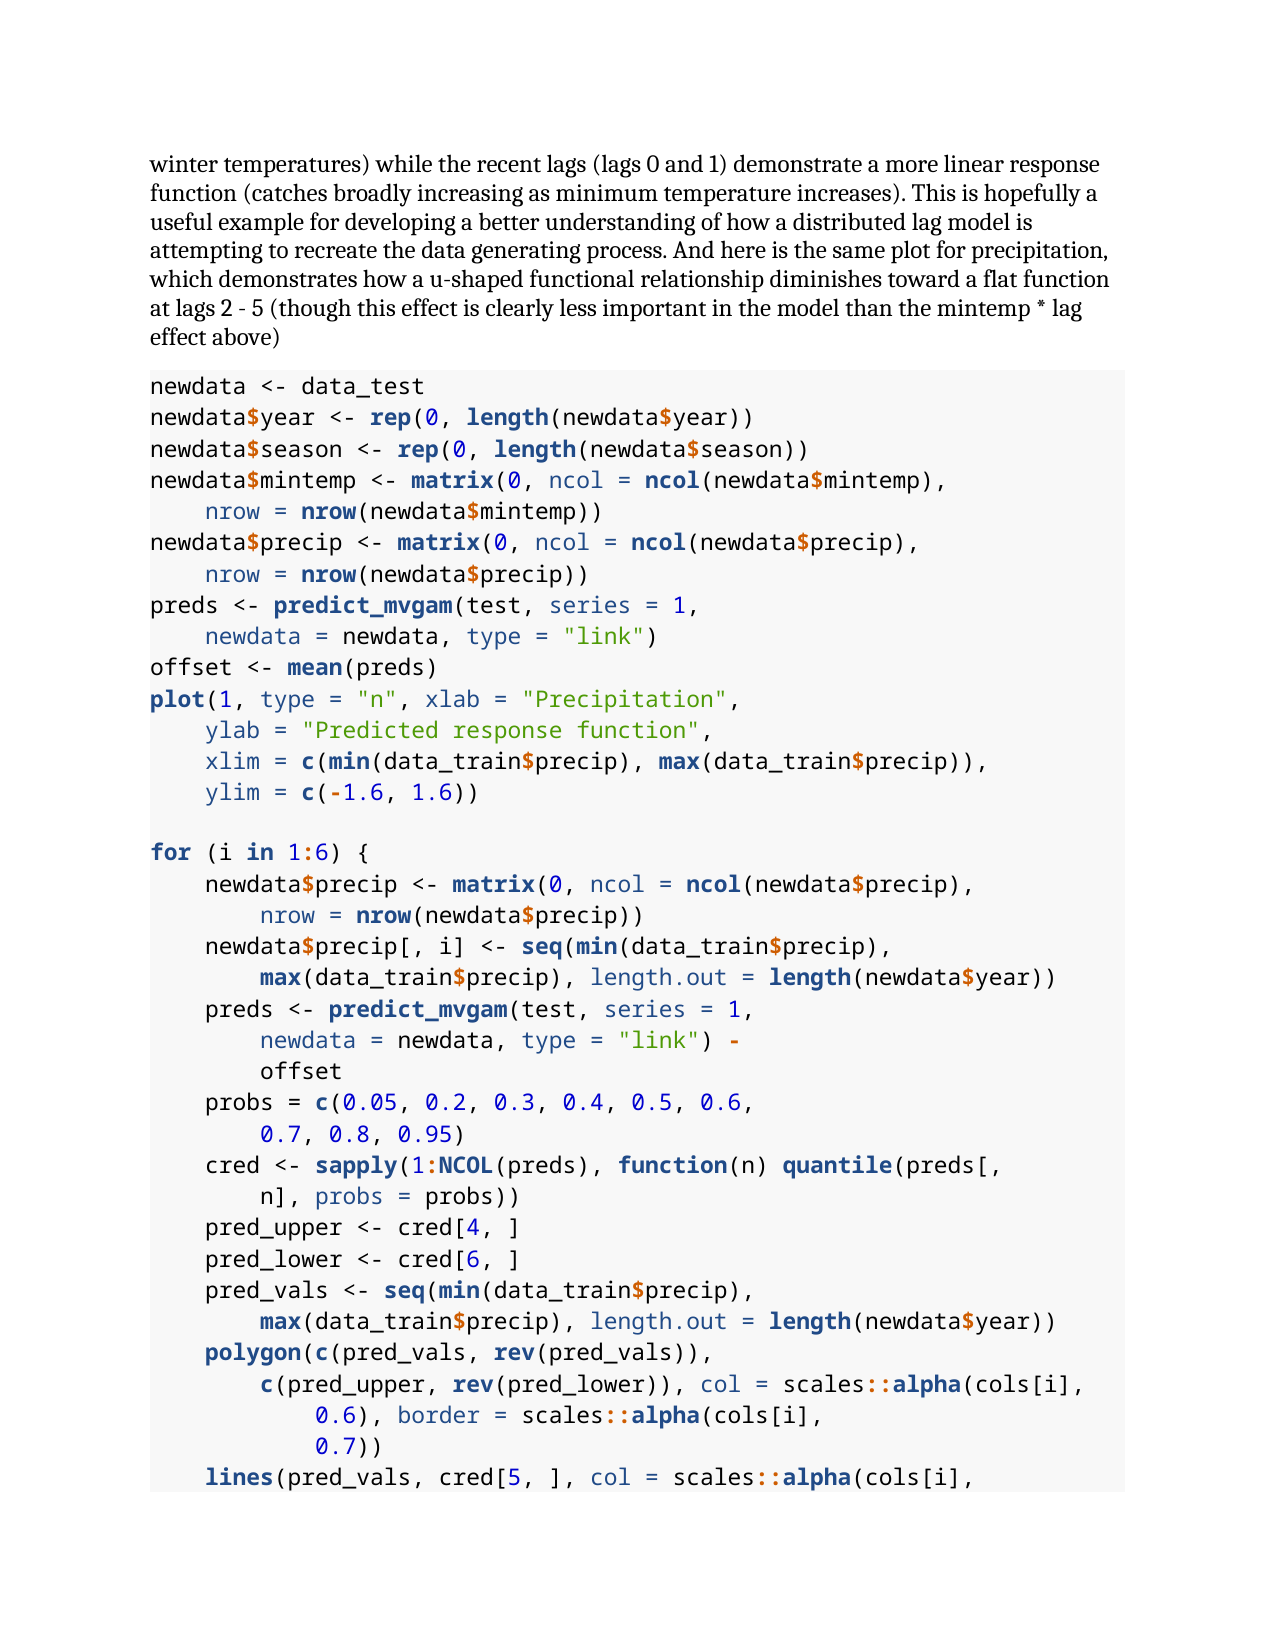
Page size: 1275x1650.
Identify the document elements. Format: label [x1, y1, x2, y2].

text [150, 370, 1125, 1492]
text [150, 150, 1125, 351]
